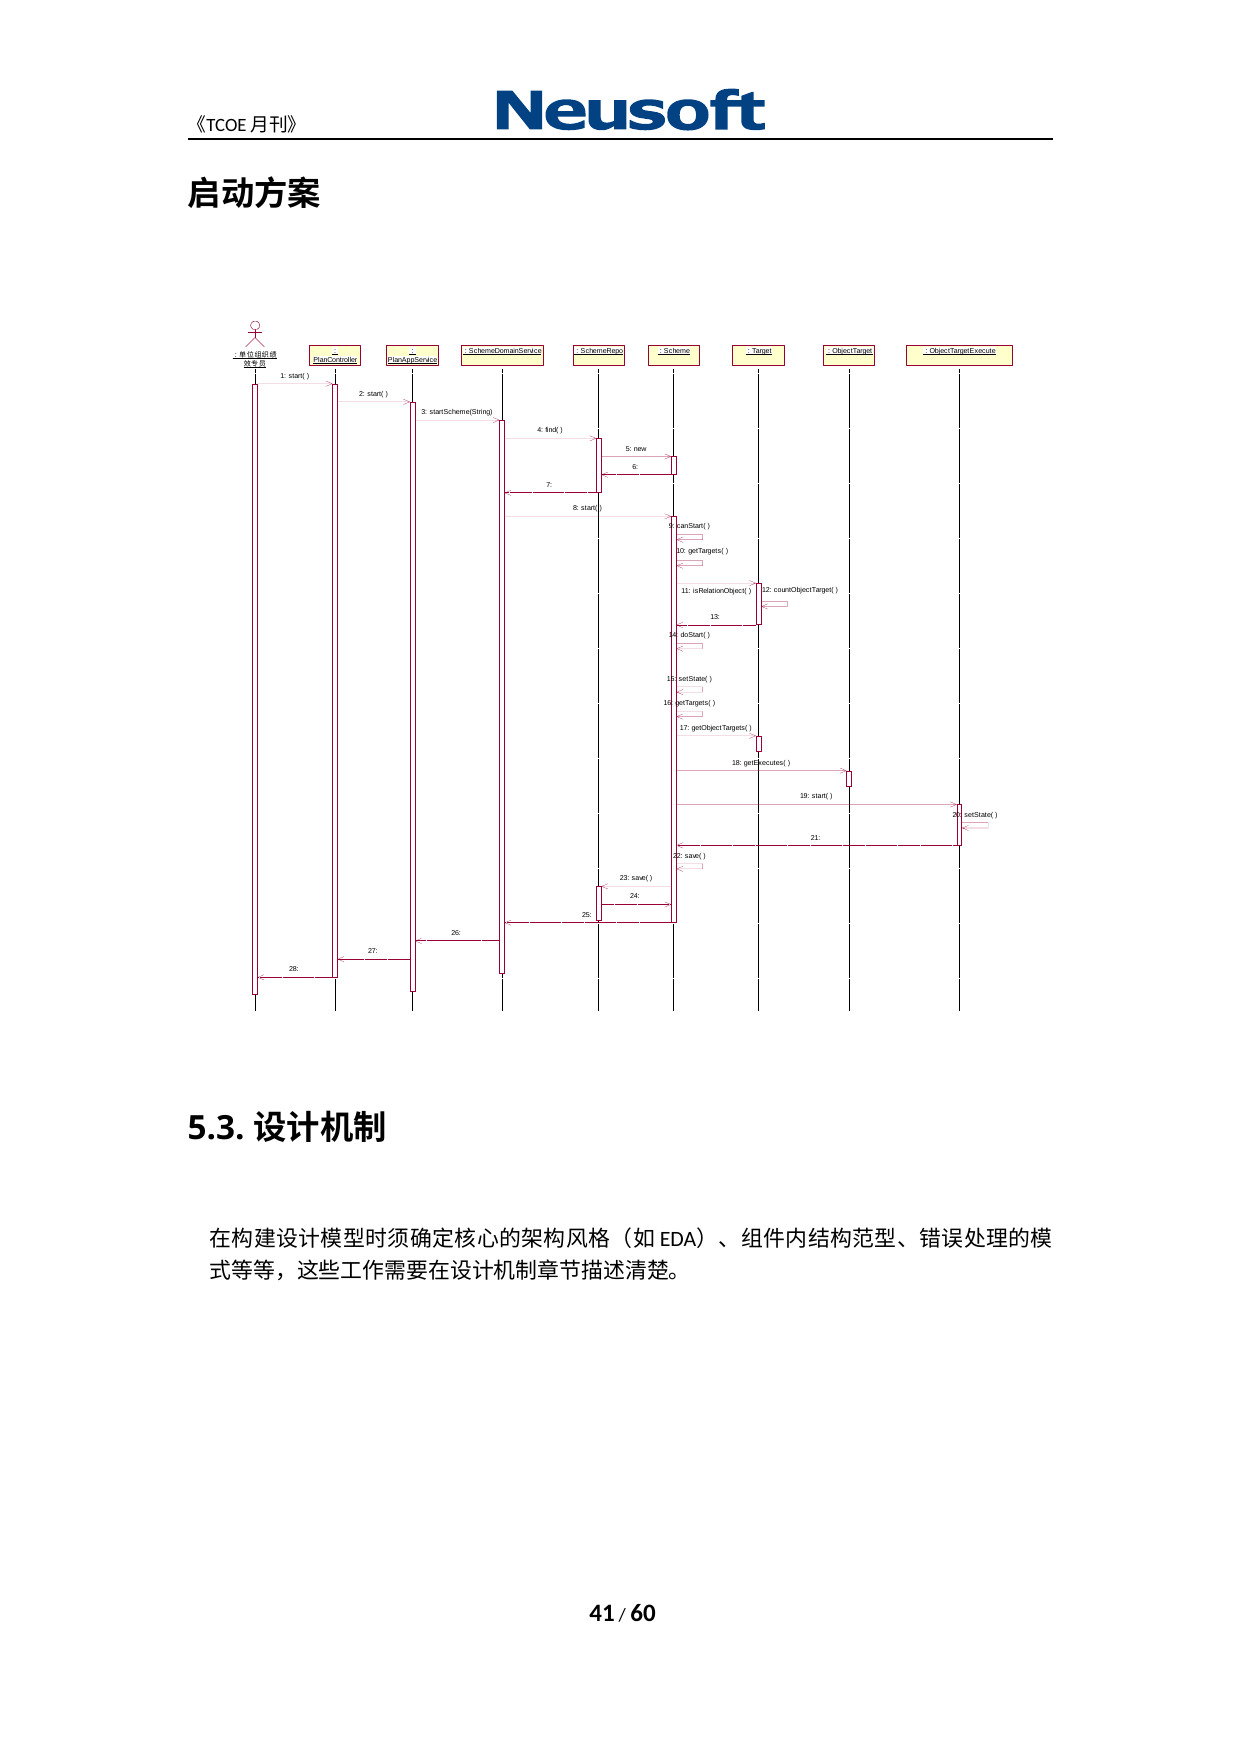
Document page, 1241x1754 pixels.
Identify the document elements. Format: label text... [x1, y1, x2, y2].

text 在构建设计模型时须确定核心的架构风格（如EDA）、组件内结构范型、错误处理的模式等等，这些工作需要在设计机制章节描述清楚。 [209, 1220, 1053, 1285]
text 设计机制 [187, 1093, 1053, 1158]
subtitle 启动方案 [187, 158, 1053, 223]
